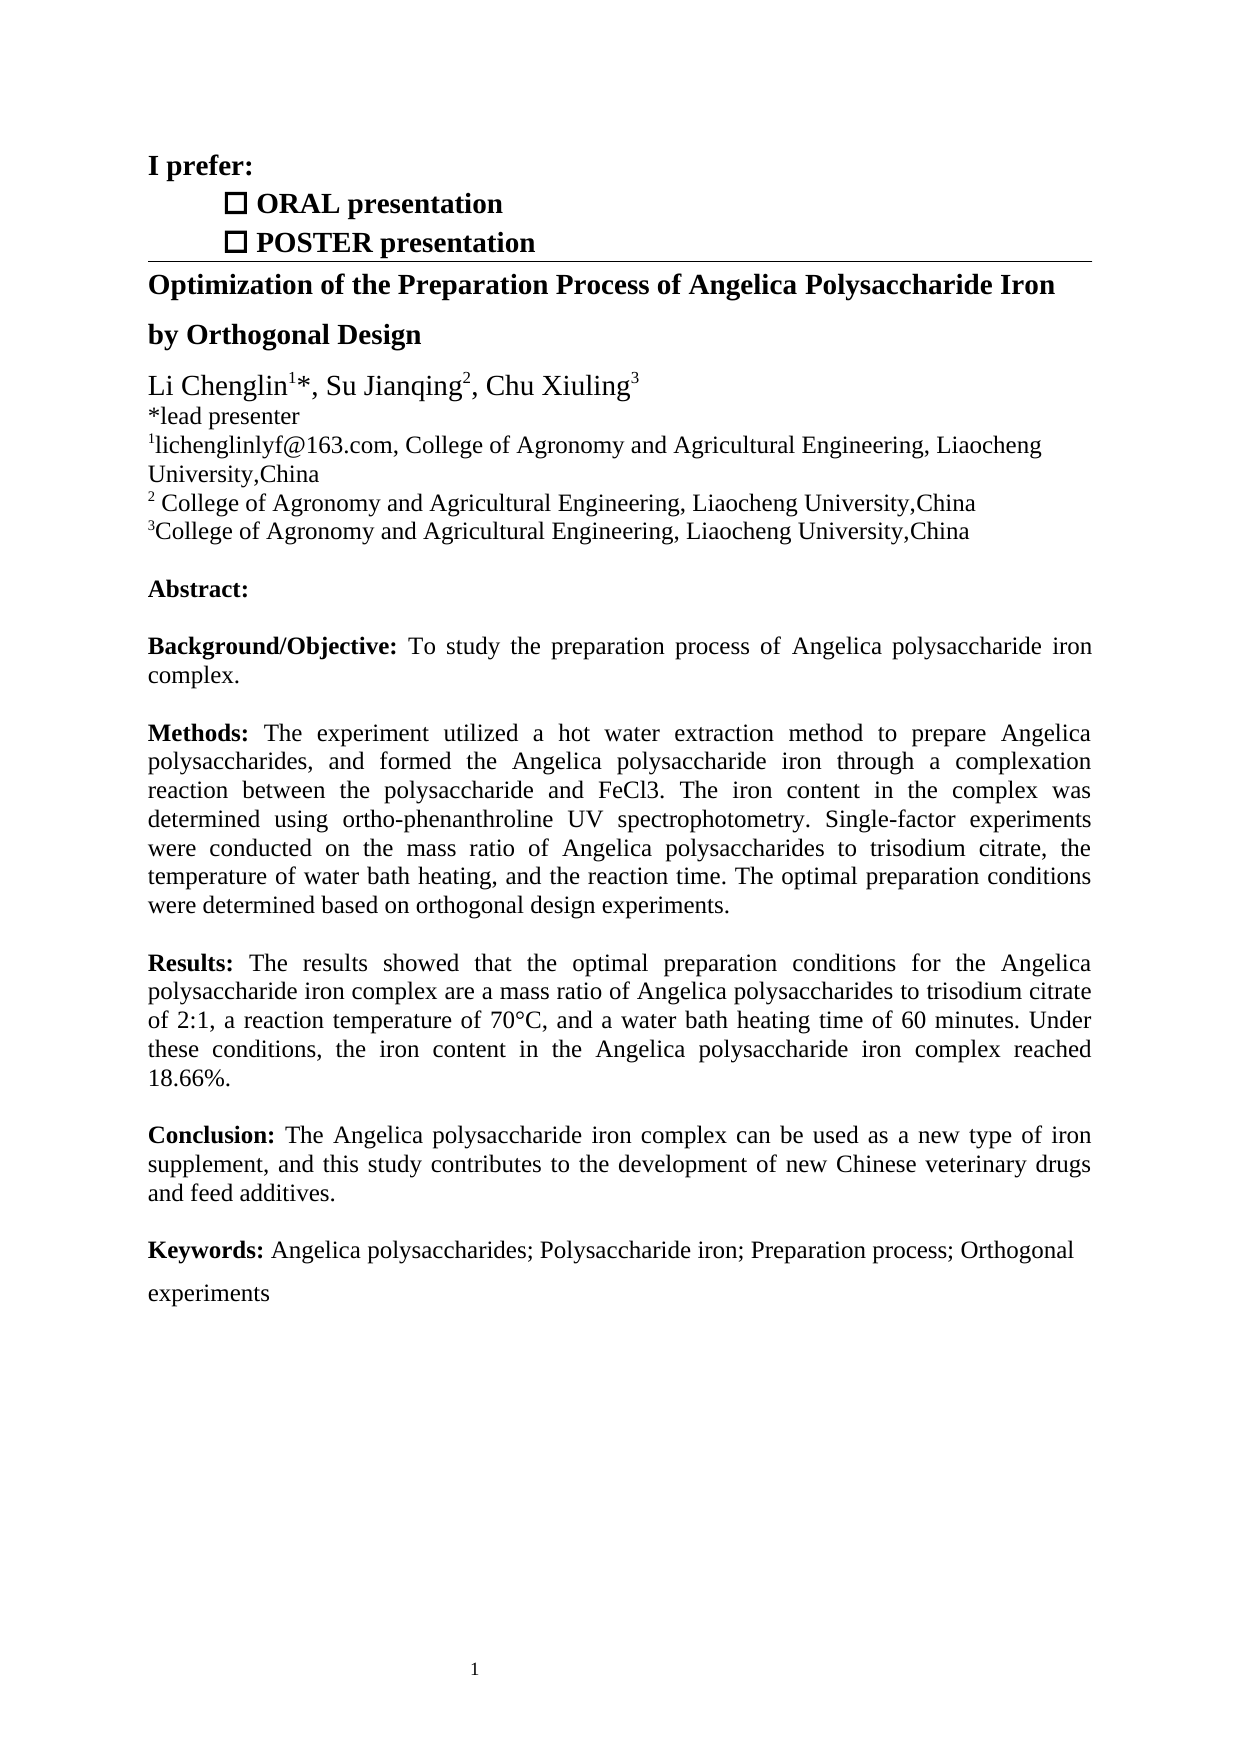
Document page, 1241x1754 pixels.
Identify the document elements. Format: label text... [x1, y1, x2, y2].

text Keywords: Angelica polysaccharides; Polysaccharide iron; Preparation process; Orthogonal experiments [148, 1235, 1092, 1307]
text Optimization of the Preparation Process of Angelica Polysaccharide Iron by Orthogonal Design [148, 267, 1092, 351]
title POSTER presentation [148, 225, 1092, 261]
text Background/Objective: To study the preparation process of Angelica polysaccharide iron complex. [148, 631, 1092, 689]
text Results: The results showed that the optimal preparation conditions for the Angelica polysaccharide iron complex are a mass ratio of Angelica polysaccharides to trisodium citrate of 2:1, a reaction temperature of 70°C, and a water bath heating time of 60 minutes. Under these conditions, the iron content in the Angelica polysaccharide iron complex reached 18.66%. [148, 948, 1092, 1091]
title ORAL presentation [148, 186, 1092, 220]
text 2 College of Agronomy and Agricultural Engineering, Liaocheng University,China [148, 488, 1092, 516]
text Conclusion: The Angelica polysaccharide iron complex can be used as a new type of iron supplement, and this study contributes to the development of new Chinese veterinary drugs and feed additives. [148, 1120, 1092, 1206]
text *lead presenter [148, 401, 1092, 430]
title I prefer: [148, 148, 1092, 181]
text Li Chenglin1*, Su Jianqing2, Chu Xiuling3 [148, 368, 1092, 401]
text Methods: The experiment utilized a hot water extraction method to prepare Angelica polysaccharides, and formed the Angelica polysaccharide iron through a complexation reaction between the polysaccharide and FeCl3. The iron content in the complex was determined using ortho-phenanthroline UV spectrophotometry. Single-factor experiments were conducted on the mass ratio of Angelica polysaccharides to trisodium citrate, the temperature of water bath heating, and the reaction time. The optimal preparation conditions were determined based on orthogonal design experiments. [148, 718, 1092, 919]
text 3College of Agronomy and Agricultural Engineering, Liaocheng University,China [148, 516, 1092, 545]
text 1lichenglinlyf@163.com, College of Agronomy and Agricultural Engineering, Liaocheng University,China [148, 430, 1092, 488]
text Abstract: [148, 574, 1092, 603]
